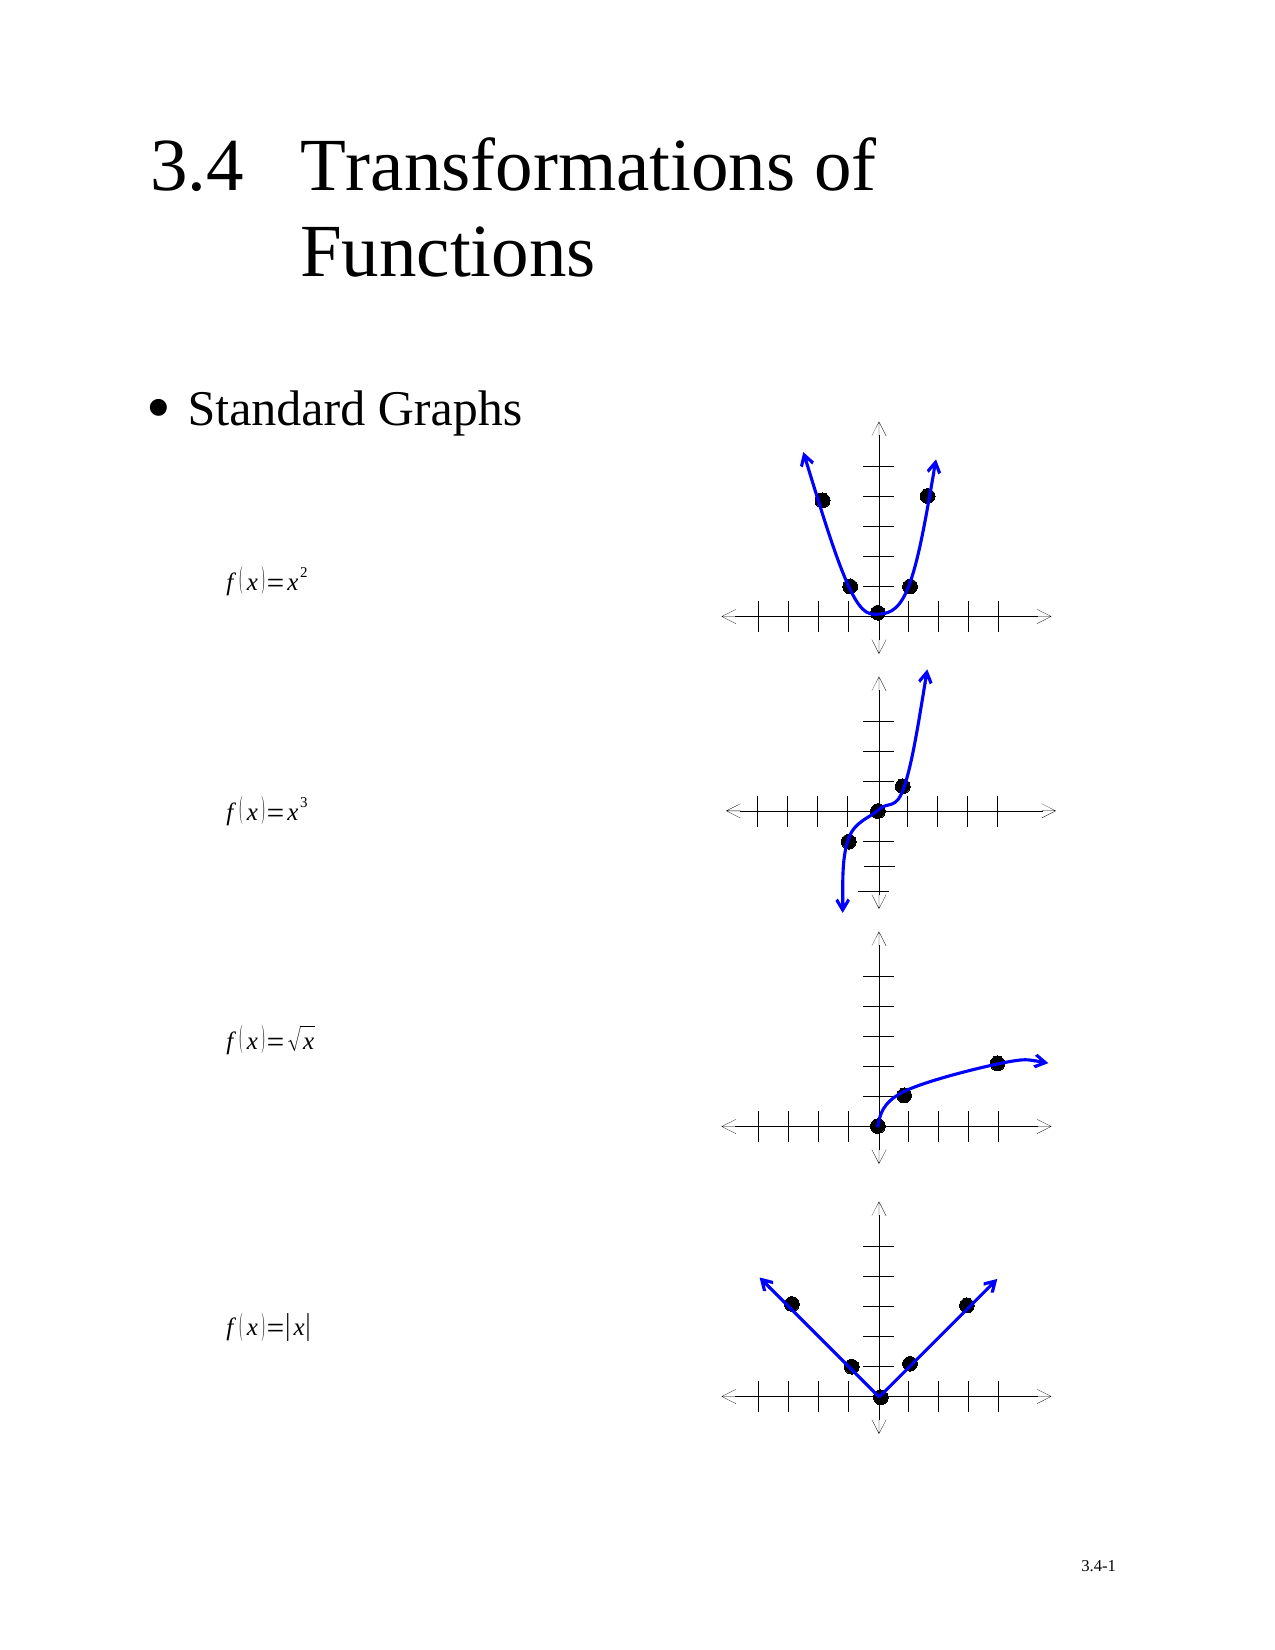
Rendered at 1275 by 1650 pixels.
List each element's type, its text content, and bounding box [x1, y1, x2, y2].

text 3.4 Transformations of Functions [150, 120, 1125, 292]
list Standard Graphs [150, 379, 1125, 1500]
